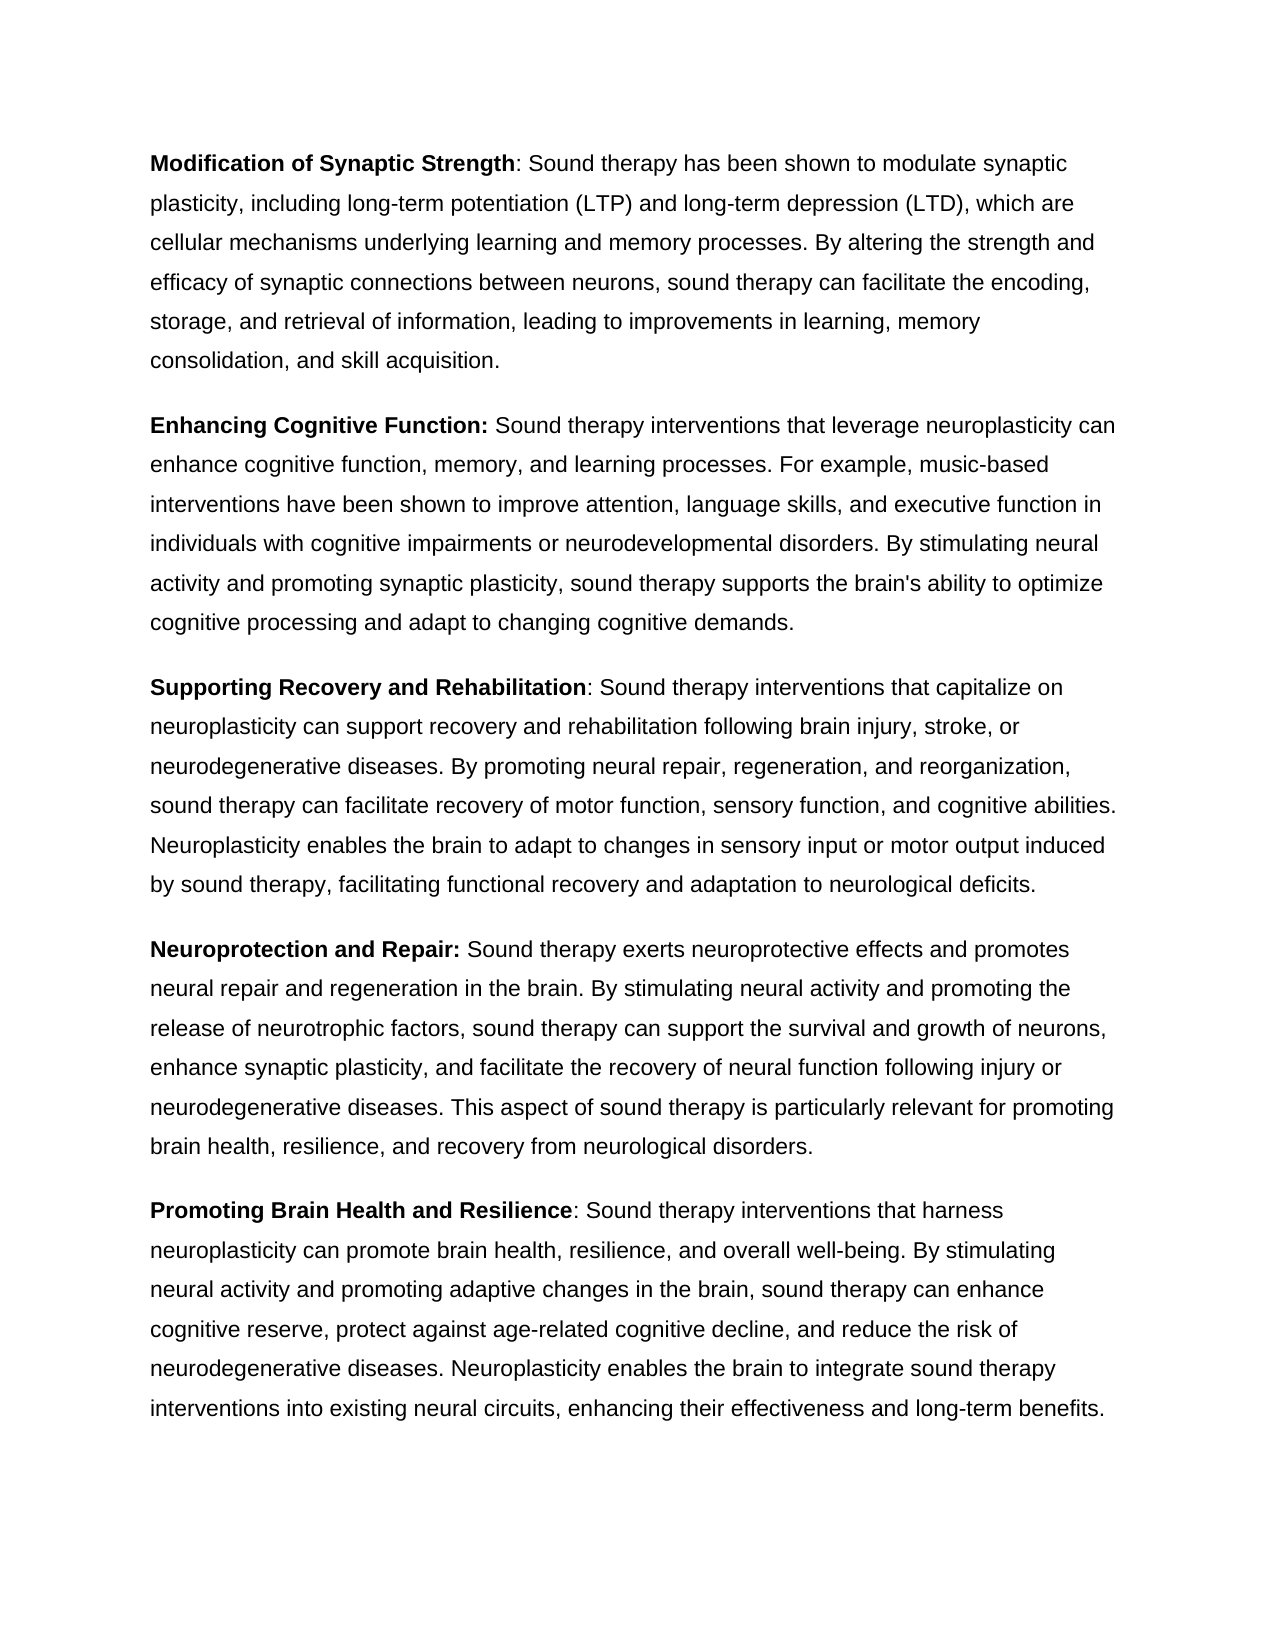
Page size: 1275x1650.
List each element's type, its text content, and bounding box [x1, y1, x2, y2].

text Enhancing Cognitive Function: Sound therapy interventions that leverage neuroplasticity can enhance cognitive function, memory, and learning processes. For example, music-based interventions have been shown to improve attention, language skills, and executive function in individuals with cognitive impairments or neurodevelopmental disorders. By stimulating neural activity and promoting synaptic plasticity, sound therapy supports the brain's ability to optimize cognitive processing and adapt to changing cognitive demands. [150, 412, 1125, 636]
text Modification of Synaptic Strength: Sound therapy has been shown to modulate synaptic plasticity, including long-term potentiation (LTP) and long-term depression (LTD), which are cellular mechanisms underlying learning and memory processes. By altering the strength and efficacy of synaptic connections between neurons, sound therapy can facilitate the encoding, storage, and retrieval of information, leading to improvements in learning, memory consolidation, and skill acquisition. [150, 150, 1125, 374]
text Supporting Recovery and Rehabilitation: Sound therapy interventions that capitalize on neuroplasticity can support recovery and rehabilitation following brain injury, stroke, or neurodegenerative diseases. By promoting neural repair, regeneration, and reorganization, sound therapy can facilitate recovery of motor function, sensory function, and cognitive abilities. Neuroplasticity enables the brain to adapt to changes in sensory input or motor output induced by sound therapy, facilitating functional recovery and adaptation to neurological deficits. [150, 674, 1125, 897]
text Neuroprotection and Repair: Sound therapy exerts neuroprotective effects and promotes neural repair and regeneration in the brain. By stimulating neural activity and promoting the release of neurotrophic factors, sound therapy can support the survival and growth of neurons, enhance synaptic plasticity, and facilitate the recovery of neural function following injury or neurodegenerative diseases. This aspect of sound therapy is particularly relevant for promoting brain health, resilience, and recovery from neurological disorders. [150, 936, 1125, 1159]
text Promoting Brain Health and Resilience: Sound therapy interventions that harness neuroplasticity can promote brain health, resilience, and overall well-being. By stimulating neural activity and promoting adaptive changes in the brain, sound therapy can enhance cognitive reserve, protect against age-related cognitive decline, and reduce the risk of neurodegenerative diseases. Neuroplasticity enables the brain to integrate sound therapy interventions into existing neural circuits, enhancing their effectiveness and long-term benefits. [150, 1197, 1125, 1421]
